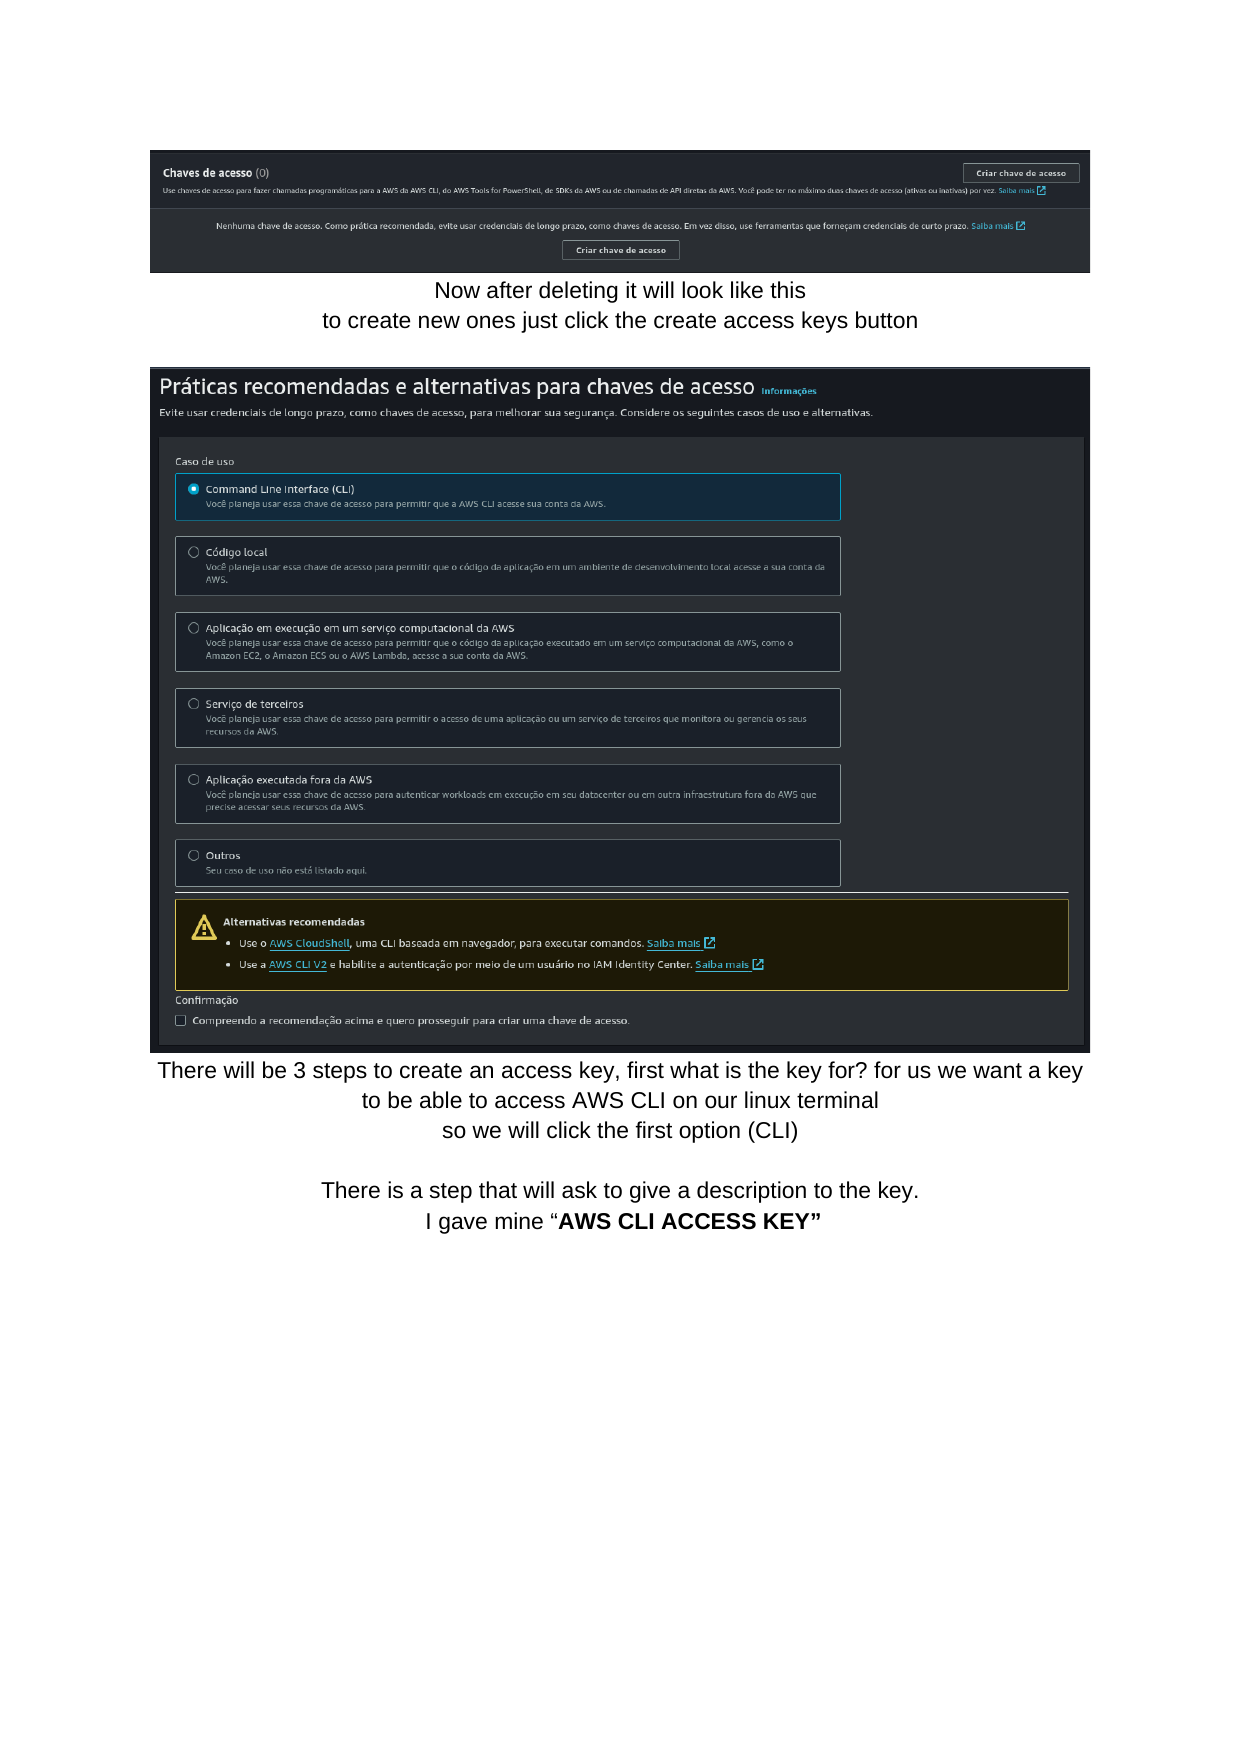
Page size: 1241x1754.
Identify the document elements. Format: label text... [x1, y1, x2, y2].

text to create new ones just click the create access keys button [150, 307, 1090, 333]
text There will be 3 steps to create an access key, first what is the key for? for us we want a key to be able to access AWS CLI on our linux terminal [150, 1057, 1090, 1113]
text There is a step that will ask to give a description to the key. [150, 1177, 1090, 1204]
text so we will click the first option (CLI) [150, 1117, 1090, 1143]
picture [150, 367, 1091, 1053]
text Now after deleting it will look like this [150, 277, 1090, 303]
text I gave mine “AWS CLI ACCESS KEY” [150, 1208, 1090, 1234]
picture [150, 150, 1091, 273]
